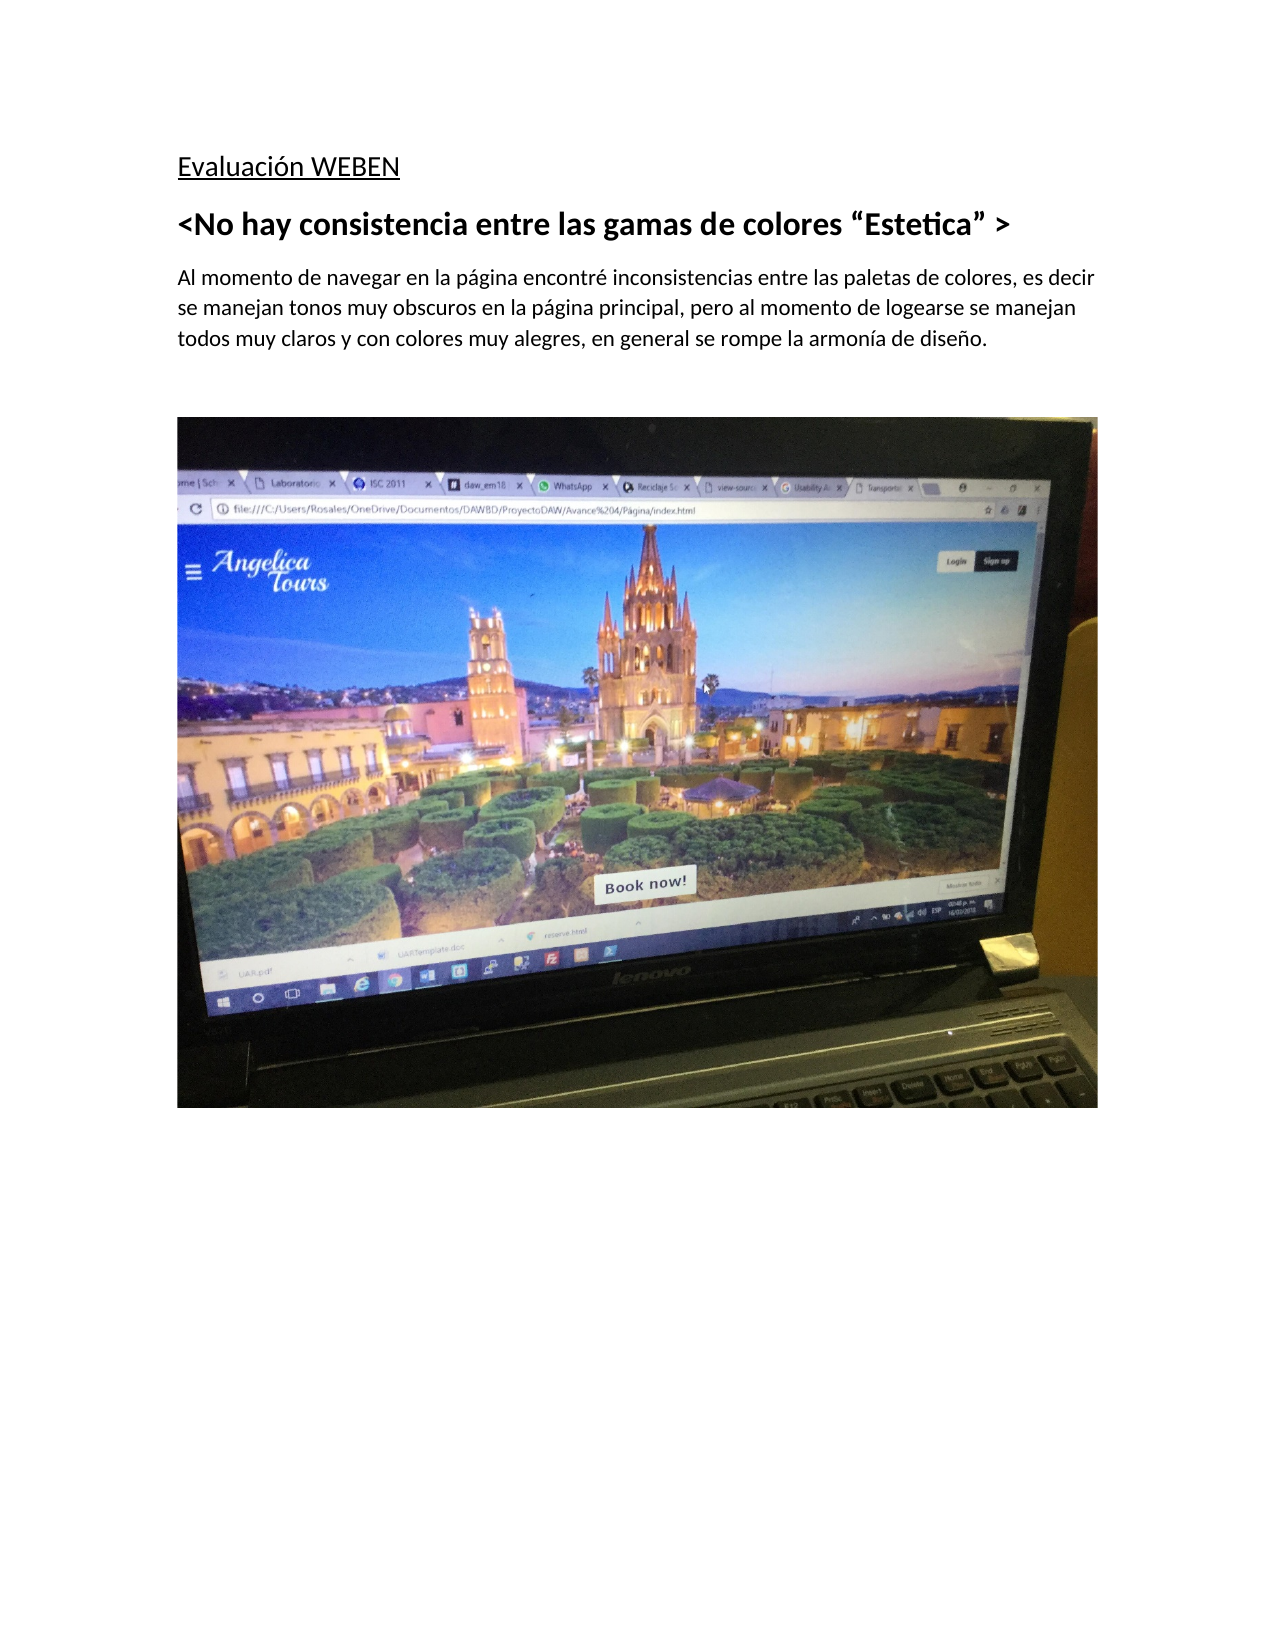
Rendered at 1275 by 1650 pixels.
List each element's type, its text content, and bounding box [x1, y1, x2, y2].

text Evaluación WEBEN [177, 148, 1098, 183]
picture [177, 417, 1098, 1108]
text Al momento de navegar en la página encontré inconsistencias entre las paletas de colores, es decir se manejan tonos muy obscuros en la página principal, pero al momento de logearse se manejan todos muy claros y con colores muy alegres, en general se rompe la armonía de diseño. [177, 263, 1098, 352]
text <No hay consistencia entre las gamas de colores “Estetica” > [177, 203, 1098, 243]
